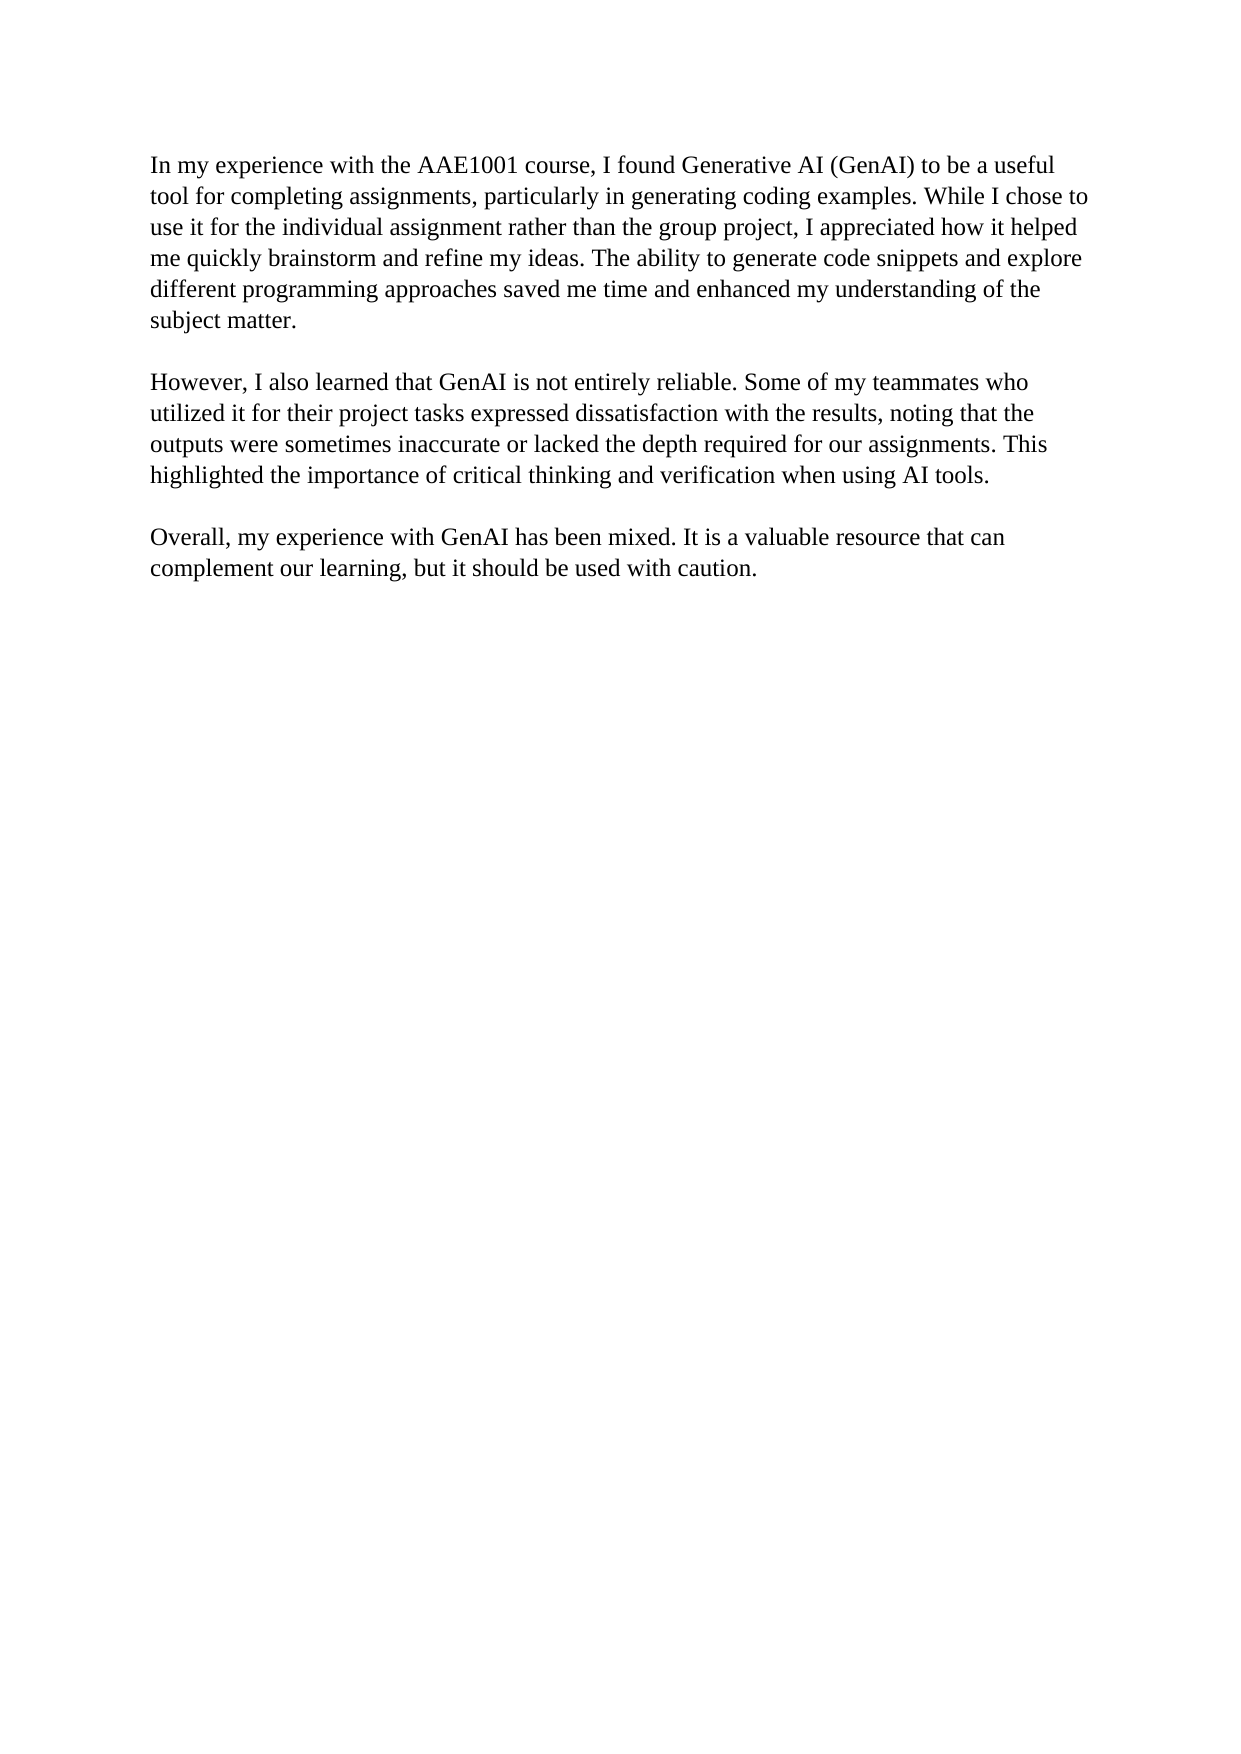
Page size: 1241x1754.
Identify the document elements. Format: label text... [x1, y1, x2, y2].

text In my experience with the AAE1001 course, I found Generative AI (GenAI) to be a useful tool for completing assignments, particularly in generating coding examples. While I chose to use it for the individual assignment rather than the group project, I appreciated how it helped me quickly brainstorm and refine my ideas. The ability to generate code snippets and explore different programming approaches saved me time and enhanced my understanding of the subject matter. However, I also learned that GenAI is not entirely reliable. Some of my teammates who utilized it for their project tasks expressed dissatisfaction with the results, noting that the outputs were sometimes inaccurate or lacked the depth required for our assignments. This highlighted the importance of critical thinking and verification when using AI tools. Overall, my experience with GenAI has been mixed. It is a valuable resource that can complement our learning, but it should be used with caution. [150, 150, 1090, 582]
